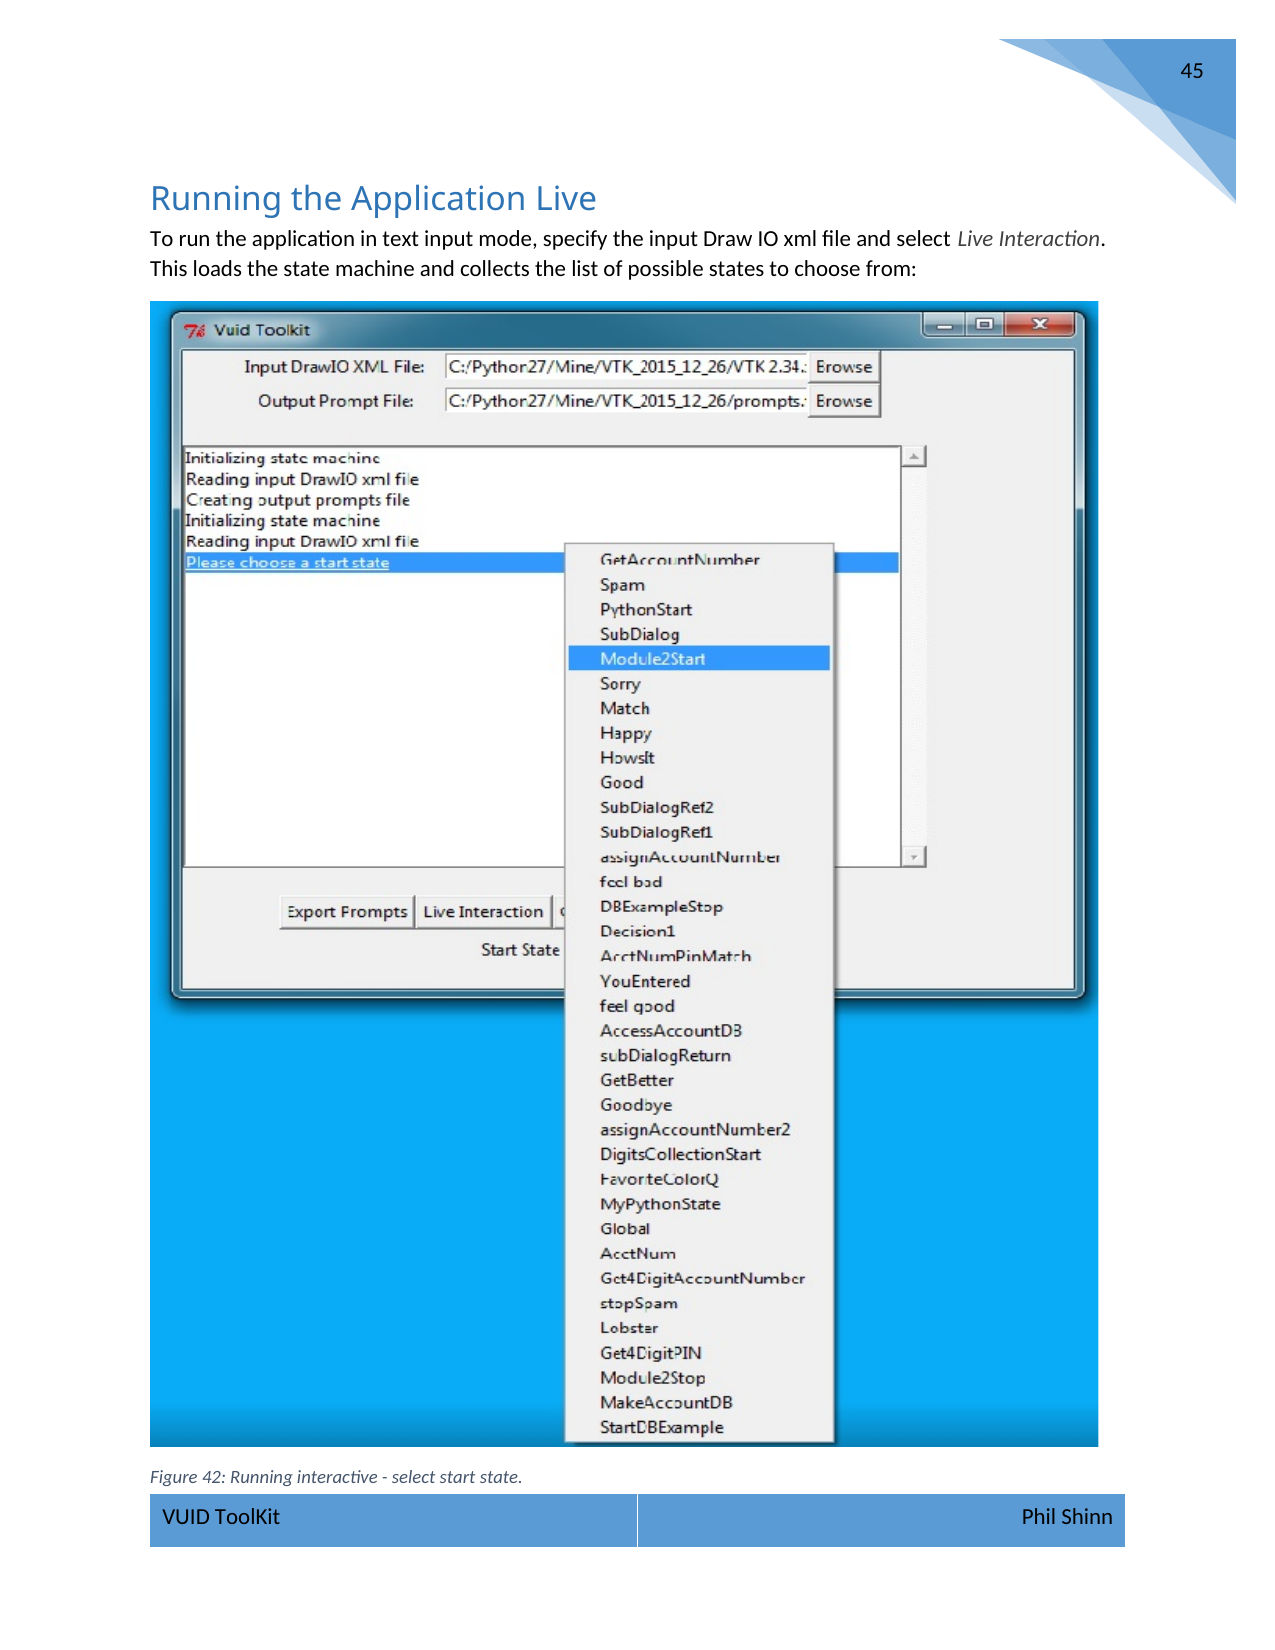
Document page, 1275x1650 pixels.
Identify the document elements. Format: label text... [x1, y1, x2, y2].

picture [168, 310, 1088, 1447]
subtitle Running the Application Live [150, 175, 1125, 220]
text To run the application in text input mode, specify the input Draw IO xml file and select Live Interaction. This loads the state machine and collects the list of possible states to choose from: [150, 224, 1125, 282]
text Figure 42: Running interactive - select start state. [150, 1465, 1125, 1488]
picture [997, 39, 1236, 205]
